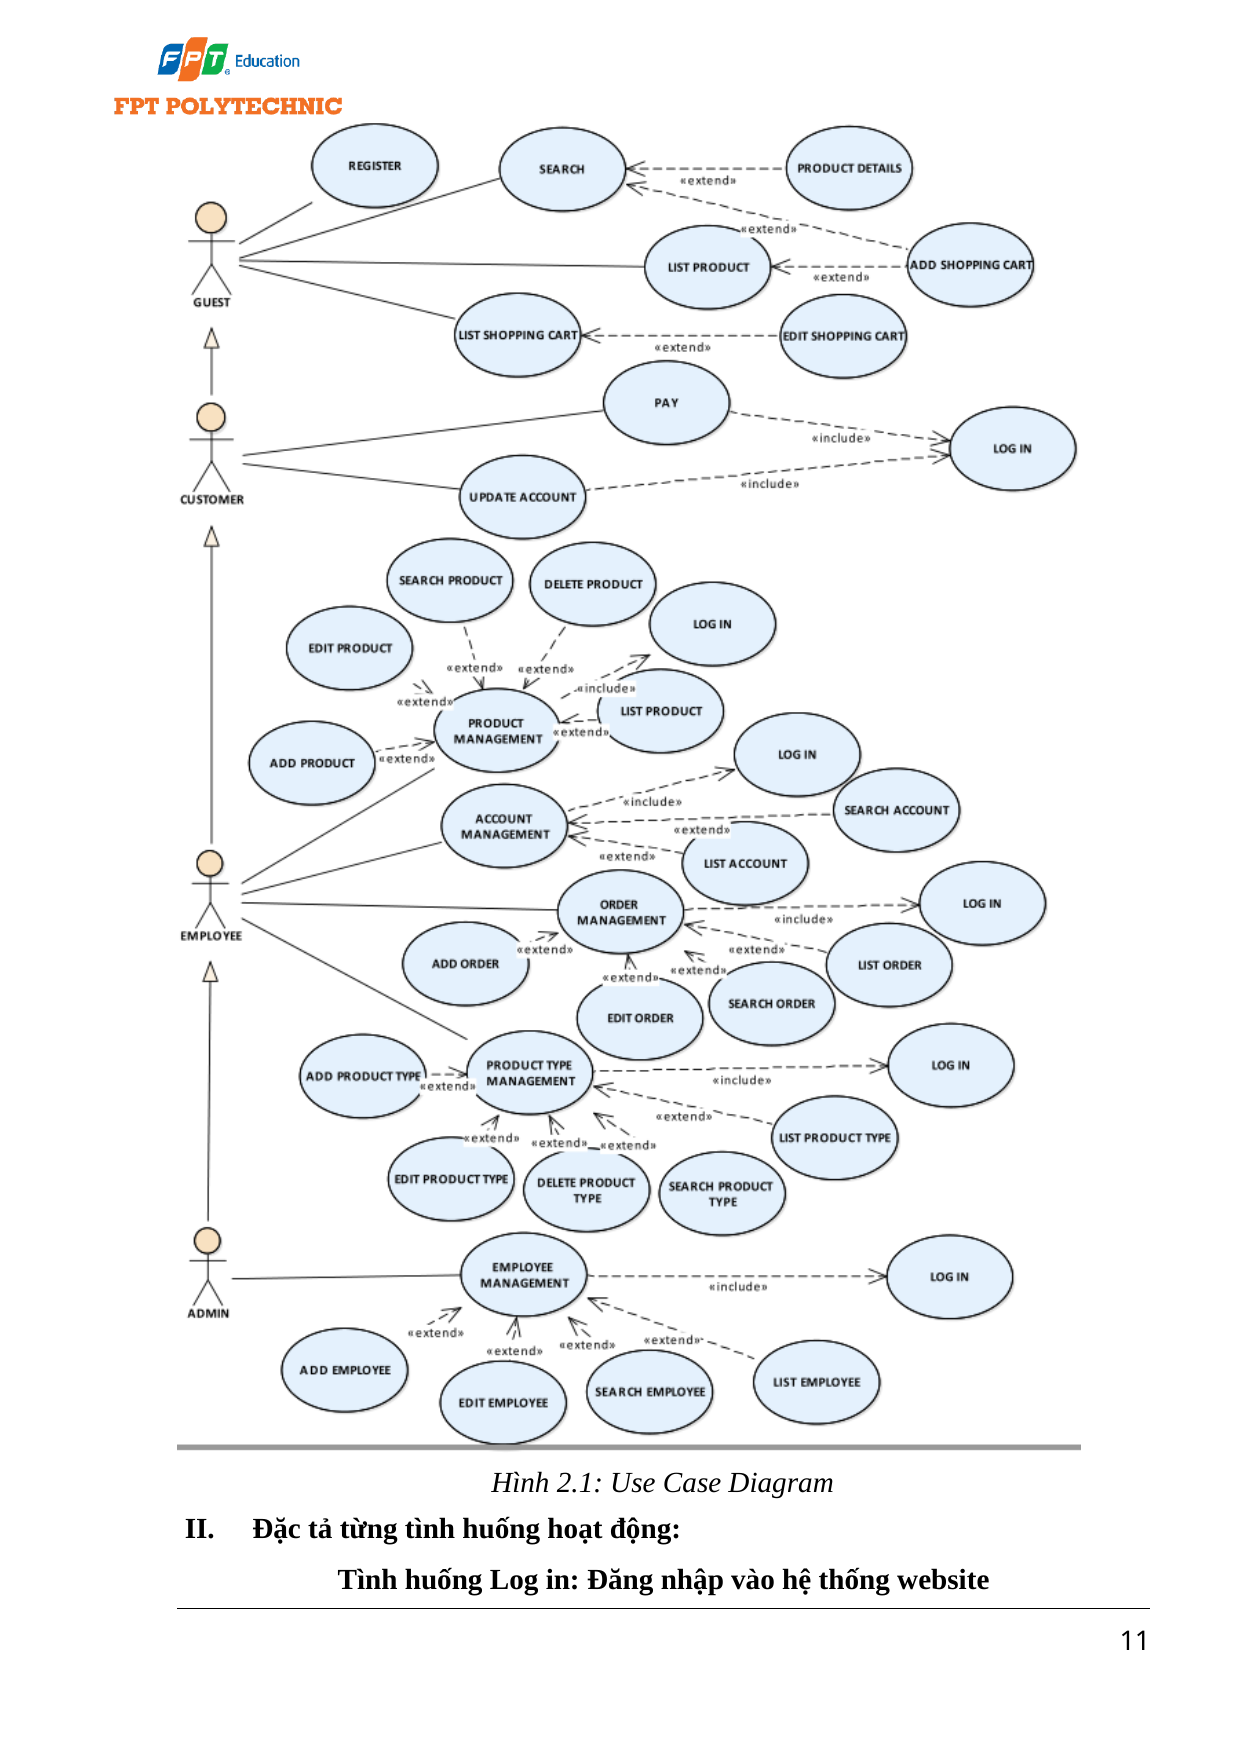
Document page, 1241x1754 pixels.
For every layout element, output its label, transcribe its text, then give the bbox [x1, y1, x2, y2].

text Hình 2.1: Use Case Diagram [177, 1465, 1150, 1498]
list Đặc tả từng tình huống hoạt động: [214, 1511, 1180, 1544]
picture [106, 29, 1081, 1453]
table_header Tình huống Log in: Đăng nhập vào hệ thống website [177, 1562, 1150, 1608]
